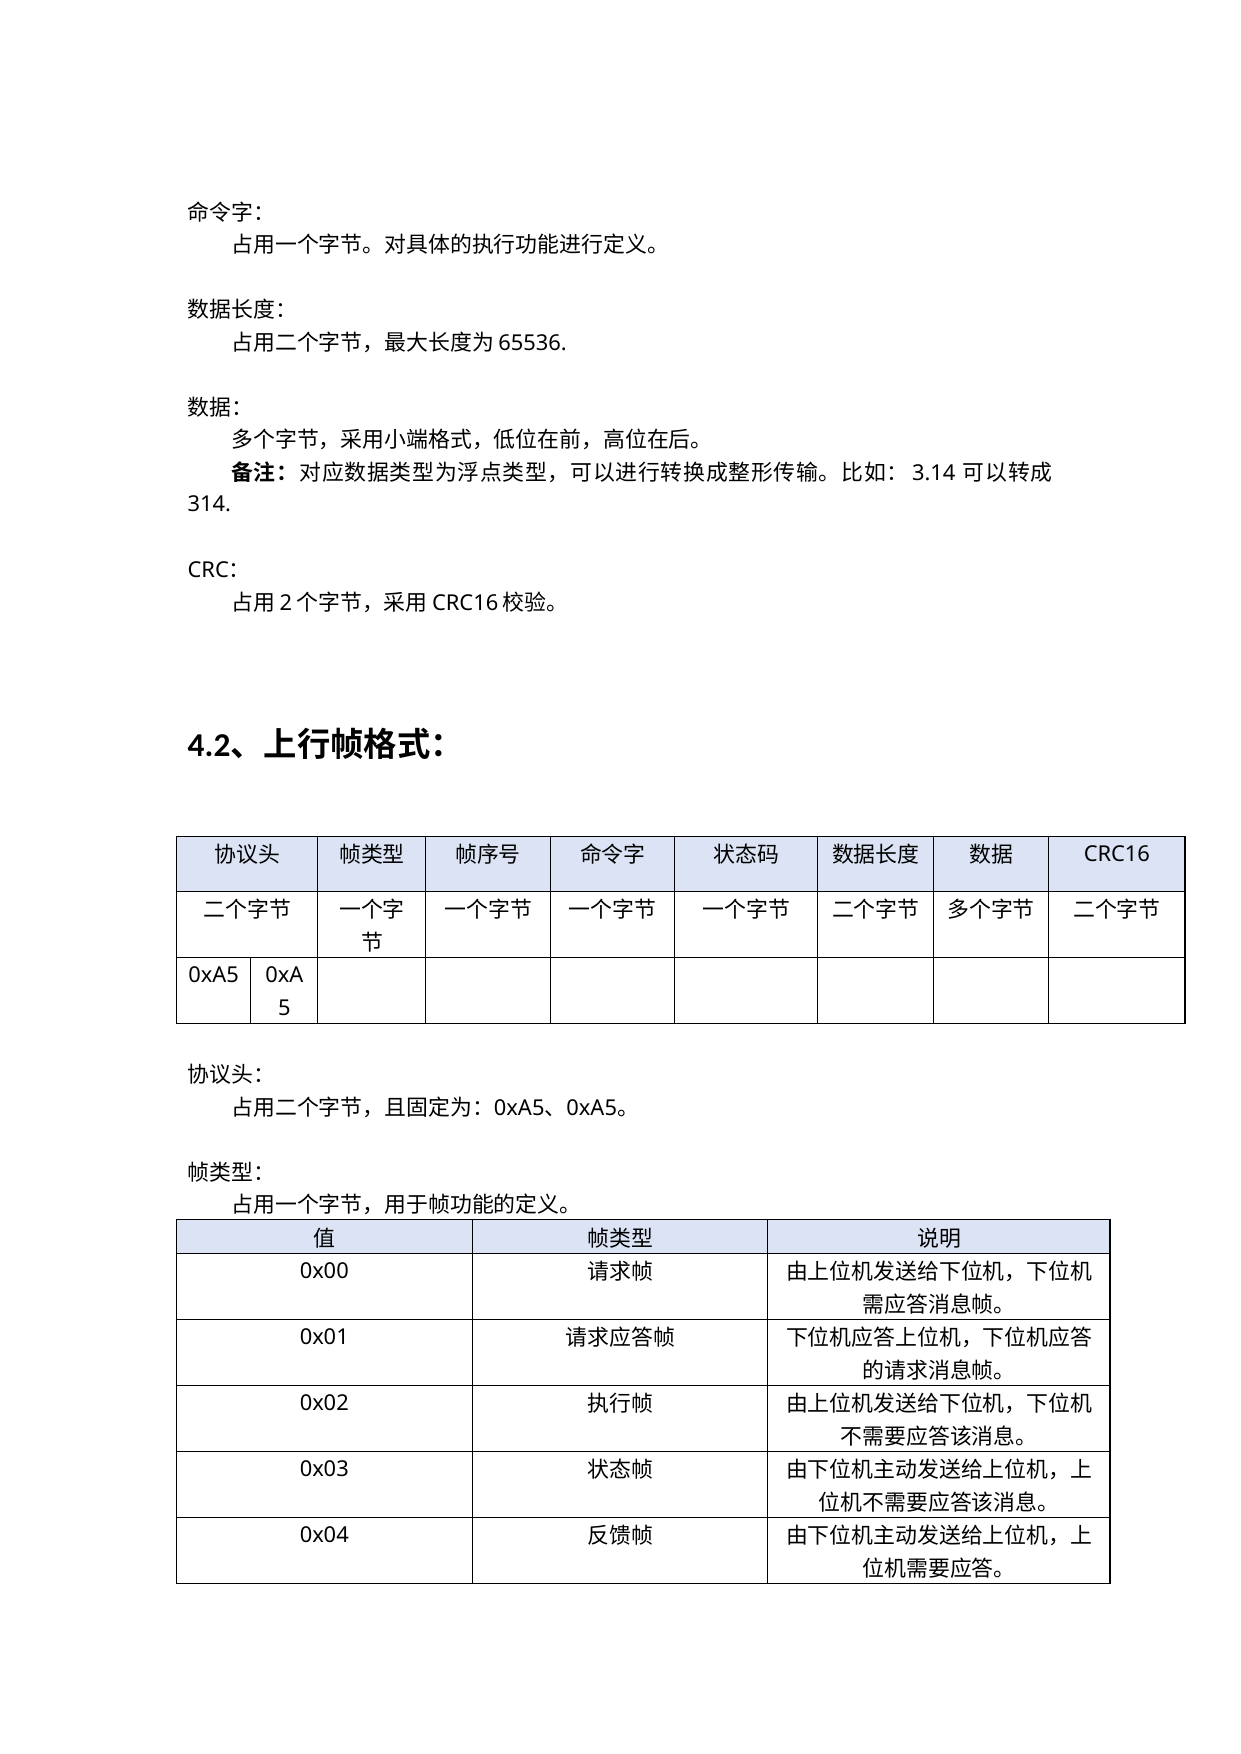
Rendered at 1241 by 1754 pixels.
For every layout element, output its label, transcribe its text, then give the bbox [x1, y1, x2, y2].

table_header 值 [177, 1220, 472, 1253]
table_header 协议头 [177, 837, 317, 891]
table_cell 请求应答帧 [473, 1320, 767, 1385]
text 占用一个字节。对具体的执行功能进行定义。 [187, 227, 1053, 259]
table_cell [426, 958, 550, 1023]
table_cell 0x01 [177, 1320, 472, 1385]
table_cell 二个字节 [177, 892, 317, 957]
text 占用2个字节，采用CRC16校验。 [187, 584, 1053, 617]
table_cell 执行帧 [473, 1386, 767, 1451]
text 帧类型： [187, 1154, 1053, 1187]
text 协议头： [187, 1057, 1053, 1089]
table_cell 状态帧 [473, 1452, 767, 1517]
table_cell 下位机应答上位机，下位机应答的请求消息帧。 [768, 1320, 1109, 1385]
text 占用二个字节，且固定为：0xA5、0xA5。 [187, 1089, 1053, 1122]
table_cell 由上位机发送给下位机，下位机需应答消息帧。 [768, 1254, 1109, 1319]
text 占用一个字节，用于帧功能的定义。 [187, 1187, 1053, 1219]
table_header 帧类型 [473, 1220, 767, 1253]
table_cell [1049, 958, 1184, 1023]
table_cell 由下位机主动发送给上位机，上位机需要应答。 [768, 1518, 1109, 1583]
text 命令字： [187, 194, 1053, 227]
table_cell [818, 958, 933, 1023]
table_header 帧类型 [318, 837, 425, 891]
table_header 数据 [934, 837, 1048, 891]
table_header 帧序号 [426, 837, 550, 891]
text 占用二个字节，最大长度为65536. [187, 324, 1053, 357]
text 数据： [187, 389, 1053, 422]
table_cell 多个字节 [934, 892, 1048, 957]
table_header 状态码 [675, 837, 817, 891]
table_cell 请求帧 [473, 1254, 767, 1319]
table_cell 0xA5 [251, 958, 317, 1023]
table_cell 一个字节 [551, 892, 674, 957]
text 多个字节，采用小端格式，低位在前，高位在后。 [187, 422, 1053, 454]
table_cell 反馈帧 [473, 1518, 767, 1583]
table_cell 0x03 [177, 1452, 472, 1517]
text 数据长度： [187, 292, 1053, 324]
text 备注：对应数据类型为浮点类型，可以进行转换成整形传输。比如：3.14 可以转成314. [187, 454, 1053, 519]
table_cell [551, 958, 674, 1023]
table_cell 一个字节 [675, 892, 817, 957]
table_cell 0xA5 [177, 958, 250, 1023]
table_cell 一个字节 [426, 892, 550, 957]
subtitle 4.2、上行帧格式： [187, 709, 1053, 774]
table_cell 由下位机主动发送给上位机，上位机不需要应答该消息。 [768, 1452, 1109, 1517]
table_cell [934, 958, 1048, 1023]
table_cell [318, 958, 425, 1023]
text CRC： [187, 552, 1053, 584]
table_cell 一个字节 [318, 892, 425, 957]
table_header 命令字 [551, 837, 674, 891]
table_header 数据长度 [818, 837, 933, 891]
table_cell 0x00 [177, 1254, 472, 1319]
table_cell 二个字节 [1049, 892, 1184, 957]
table_cell 0x04 [177, 1518, 472, 1583]
table_header 说明 [768, 1220, 1109, 1253]
table_cell [675, 958, 817, 1023]
table_header CRC16 [1049, 837, 1184, 891]
table_cell 二个字节 [818, 892, 933, 957]
table_cell 由上位机发送给下位机，下位机不需要应答该消息。 [768, 1386, 1109, 1451]
table_cell 0x02 [177, 1386, 472, 1451]
